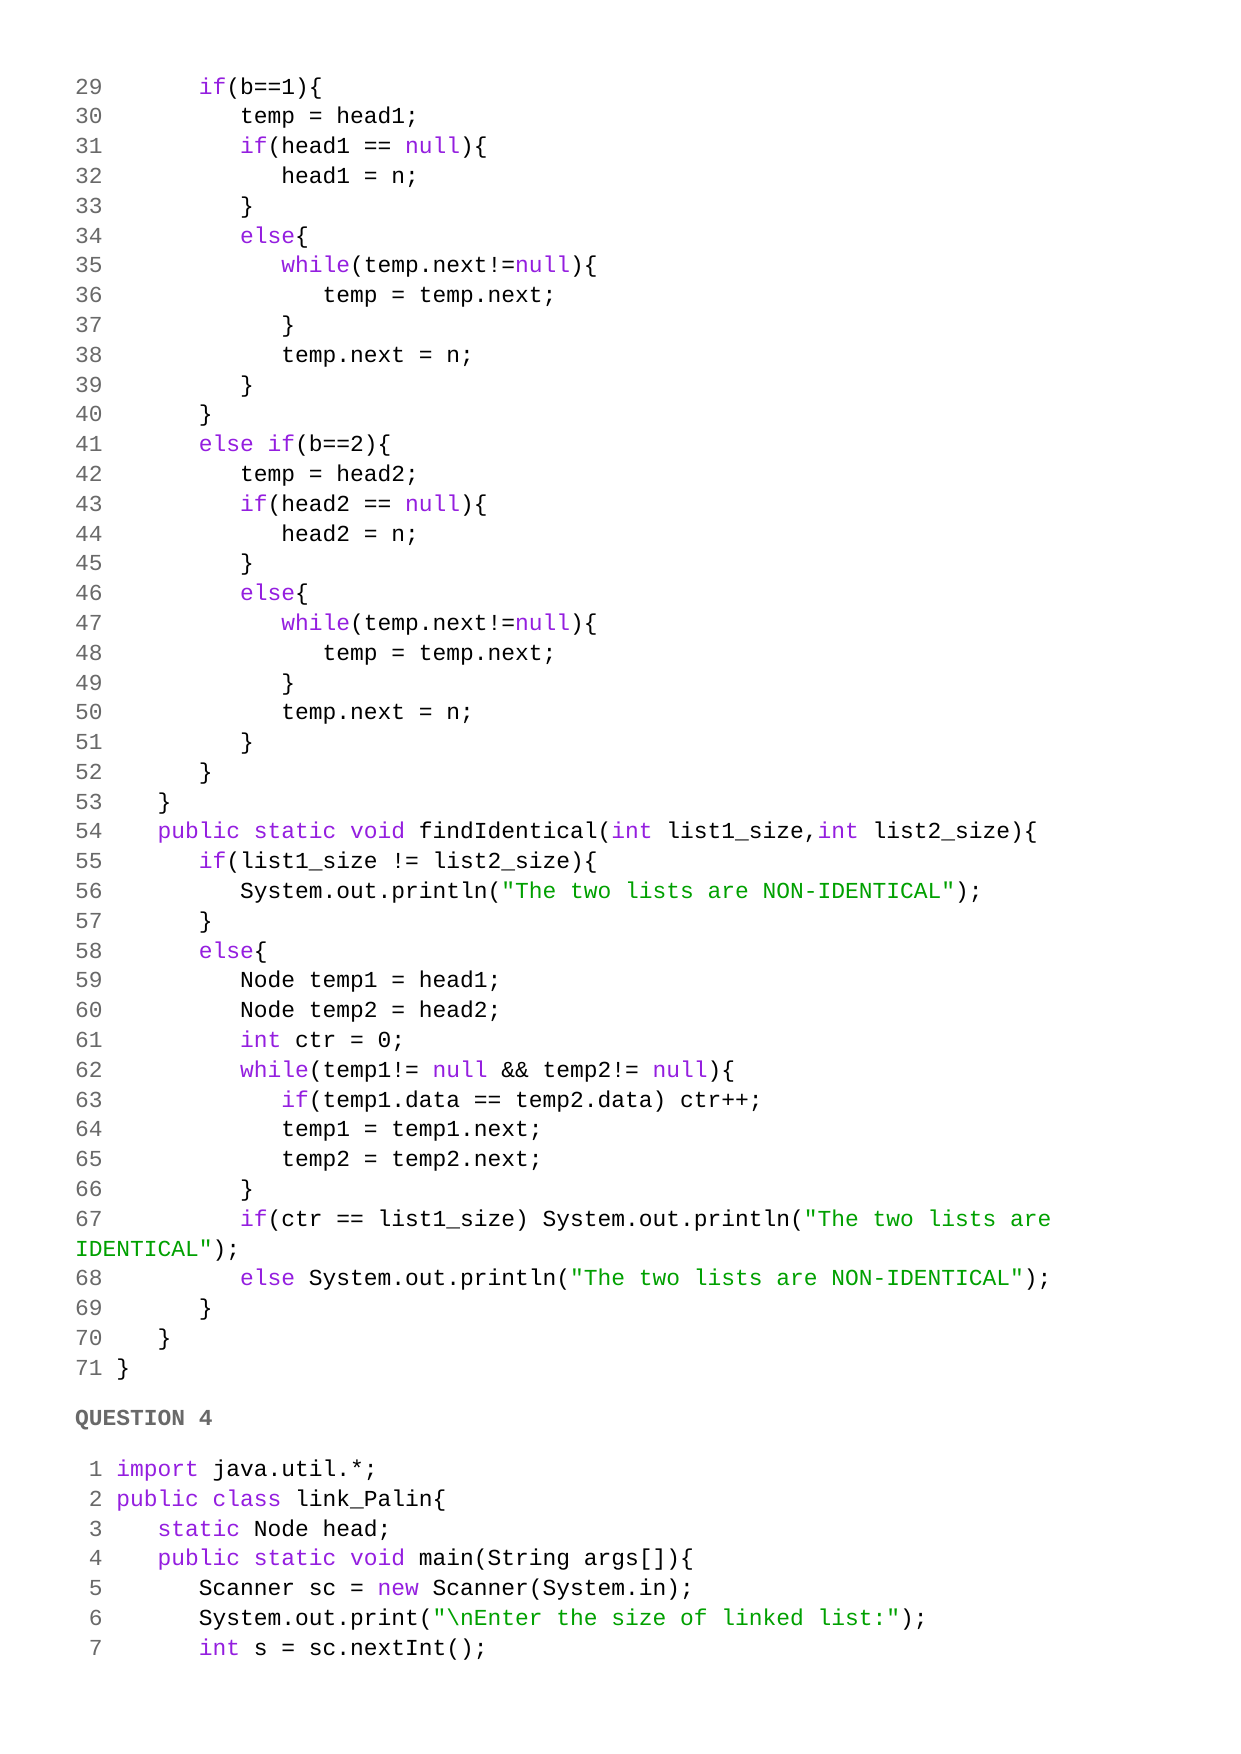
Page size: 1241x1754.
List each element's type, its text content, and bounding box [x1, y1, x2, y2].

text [75, 1457, 1165, 1662]
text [75, 75, 1165, 1382]
text QUESTION 4 [75, 1407, 1165, 1433]
